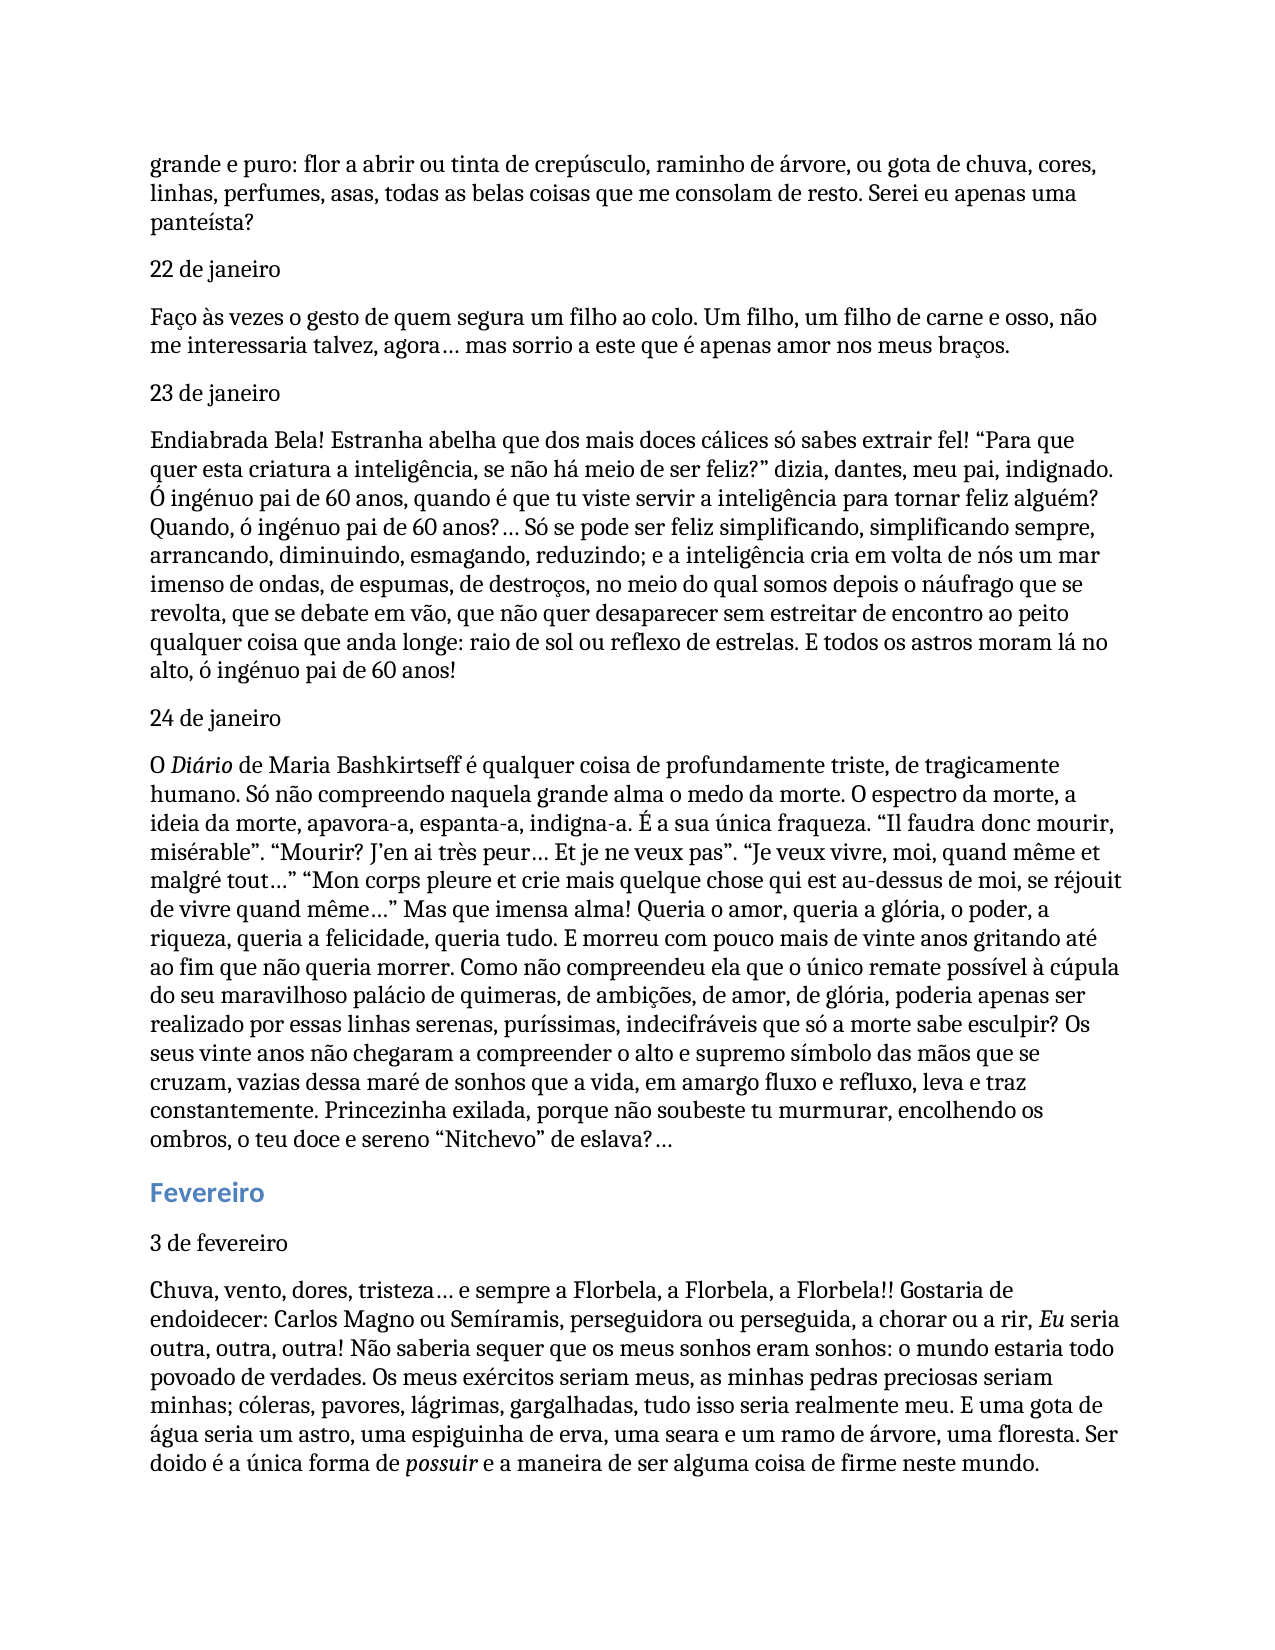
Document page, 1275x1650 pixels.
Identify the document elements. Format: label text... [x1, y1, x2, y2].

subtitle Fevereiro [150, 1174, 1125, 1210]
text 23 de janeiro [150, 379, 1125, 407]
text Faço às vezes o gesto de quem segura um filho ao colo. Um filho, um filho de carne e osso, não me interessaria talvez, agora… mas sorrio a este que é apenas amor nos meus braços. [150, 302, 1125, 360]
text Chuva, vento, dores, tristeza… e sempre a Florbela, a Florbela, a Florbela!! Gostaria de endoidecer: Carlos Magno ou Semíramis, perseguidora ou perseguida, a chorar ou a rir, Eu seria outra, outra, outra! Não saberia sequer que os meus sonhos eram sonhos: o mundo estaria todo povoado de verdades. Os meus exércitos seriam meus, as minhas pedras preciosas seriam minhas; cóleras, pavores, lágrimas, gargalhadas, tudo isso seria realmente meu. E uma gota de água seria um astro, uma espiguinha de erva, uma seara e um ramo de árvore, uma floresta. Ser doido é a única forma de possuir e a maneira de ser alguma coisa de firme neste mundo. [150, 1276, 1125, 1478]
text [150, 150, 1125, 236]
text 24 de janeiro [150, 704, 1125, 732]
text 3 de fevereiro [150, 1229, 1125, 1258]
text 22 de janeiro [150, 255, 1125, 284]
text O Diário de Maria Bashkirtseff é qualquer coisa de profundamente triste, de tragicamente humano. Só não compreendo naquela grande alma o medo da morte. O espectro da morte, a ideia da morte, apavora-a, espanta-a, indigna-a. É a sua única fraqueza. “Il faudra donc mourir, misérable”. “Mourir? J’en ai très peur… Et je ne veux pas”. “Je veux vivre, moi, quand même et malgré tout…” “Mon corps pleure et crie mais quelque chose qui est au-dessus de moi, se réjouit de vivre quand même…” Mas que imensa alma! Queria o amor, queria a glória, o poder, a riqueza, queria a felicidade, queria tudo. E morreu com pouco mais de vinte anos gritando até ao fim que não queria morrer. Como não compreendeu ela que o único remate possível à cúpula do seu maravilhoso palácio de quimeras, de ambições, de amor, de glória, poderia apenas ser realizado por essas linhas serenas, puríssimas, indecifráveis que só a morte sabe esculpir? Os seus vinte anos não chegaram a compreender o alto e supremo símbolo das mãos que se cruzam, vazias dessa maré de sonhos que a vida, em amargo fluxo e refluxo, leva e traz constantemente. Princezinha exilada, porque não soubeste tu murmurar, encolhendo os ombros, o teu doce e sereno “Nitchevo” de eslava?… [150, 751, 1125, 1154]
text Endiabrada Bela! Estranha abelha que dos mais doces cálices só sabes extrair fel! “Para que quer esta criatura a inteligência, se não há meio de ser feliz?” dizia, dantes, meu pai, indignado. Ó ingénuo pai de 60 anos, quando é que tu viste servir a inteligência para tornar feliz alguém? Quando, ó ingénuo pai de 60 anos?… Só se pode ser feliz simplificando, simplificando sempre, arrancando, diminuindo, esmagando, reduzindo; e a inteligência cria em volta de nós um mar imenso de ondas, de espumas, de destroços, no meio do qual somos depois o náufrago que se revolta, que se debate em vão, que não quer desaparecer sem estreitar de encontro ao peito qualquer coisa que anda longe: raio de sol ou reflexo de estrelas. E todos os astros moram lá no alto, ó ingénuo pai de 60 anos! [150, 426, 1125, 685]
